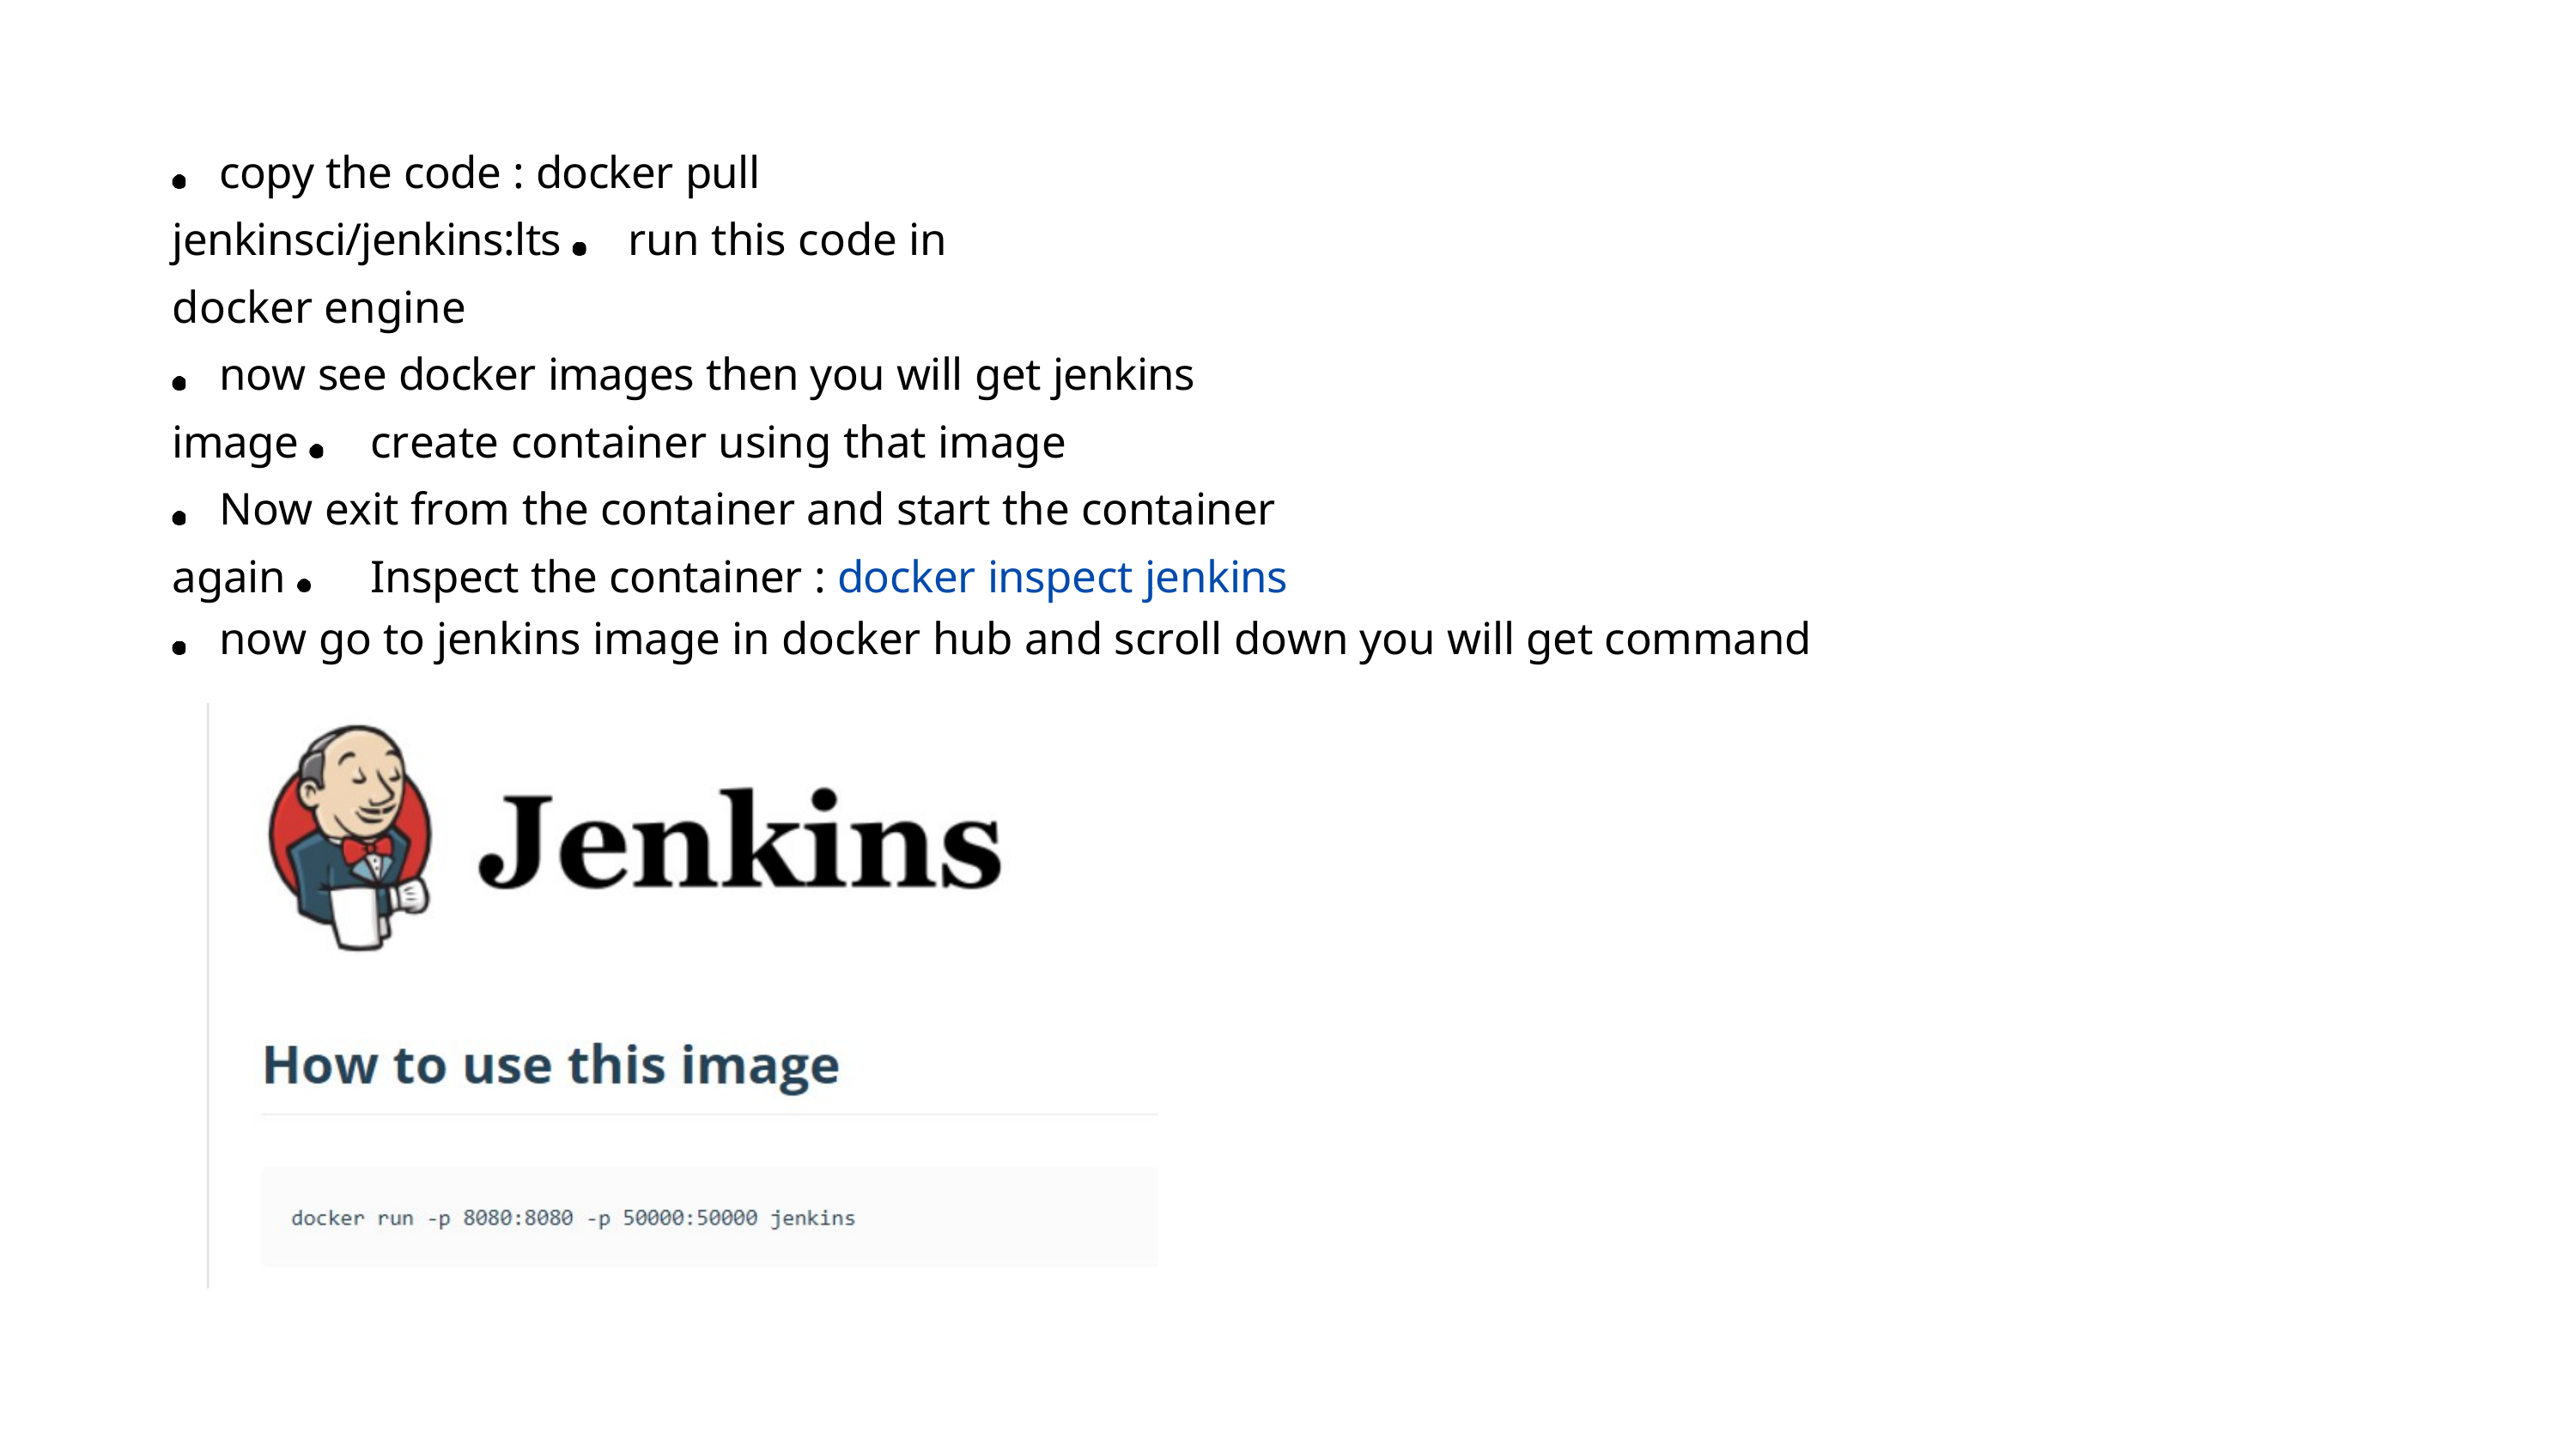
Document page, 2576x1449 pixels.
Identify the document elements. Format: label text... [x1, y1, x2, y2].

text copy the code : docker pull jenkinsci/jenkins:lts run this code in docker engine [173, 142, 1098, 336]
picture [172, 641, 186, 655]
picture [297, 579, 311, 592]
text Now exit from the container and start the container again Inspect the container : docker inspect jenkins [173, 478, 1302, 605]
picture [309, 444, 324, 458]
picture [172, 174, 186, 189]
picture [572, 242, 586, 256]
picture [172, 511, 186, 525]
text now go to jenkins image in docker hub and scroll down you will get command [173, 613, 2528, 665]
picture [172, 376, 186, 391]
text now see docker images then you will get jenkins image create container using that image [173, 343, 1246, 470]
picture [206, 703, 1158, 1288]
